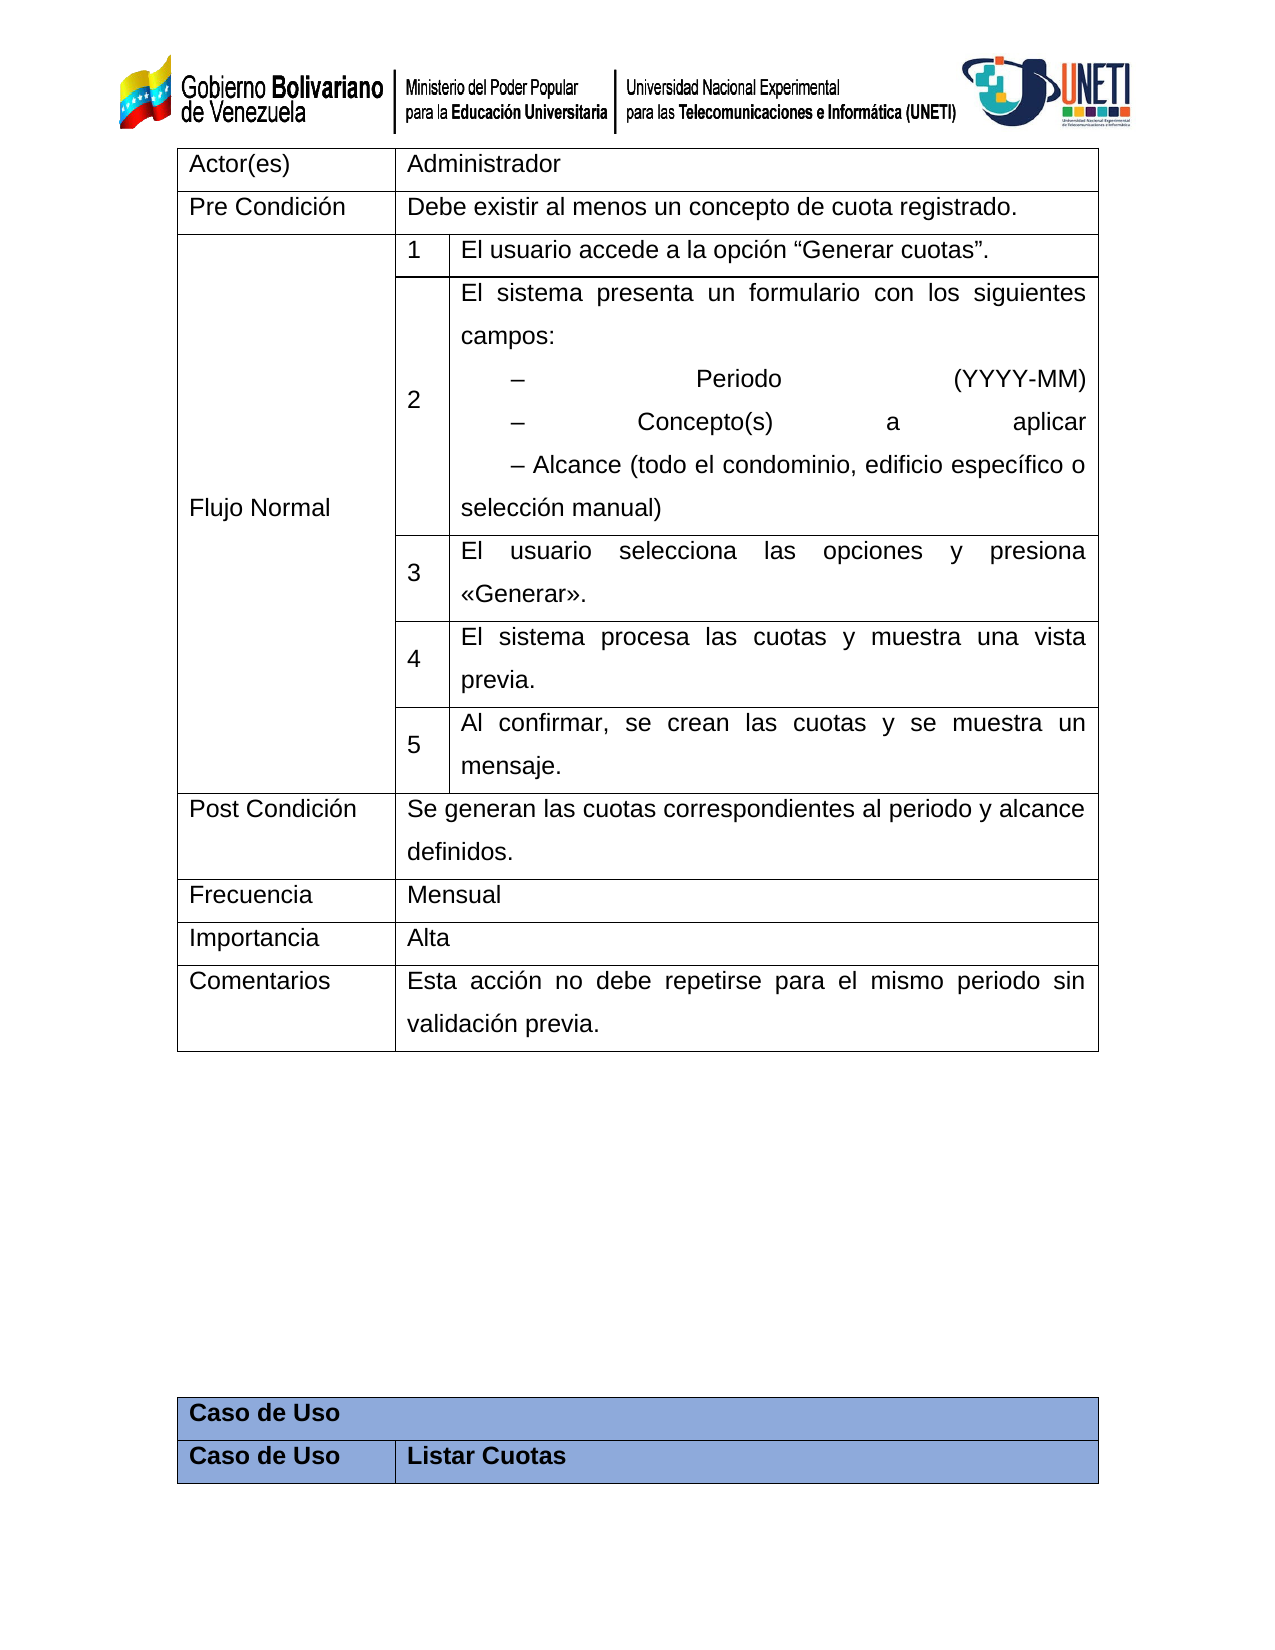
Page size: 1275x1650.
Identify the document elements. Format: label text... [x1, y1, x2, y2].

table_header Caso de Uso [178, 1398, 1098, 1440]
table_cell Se generan las cuotas correspondientes al periodo y alcance definidos. [396, 794, 1098, 879]
table_cell 1 [396, 235, 449, 276]
table_cell El sistema procesa las cuotas y muestra una vista previa. [450, 622, 1098, 707]
table_cell 2 [396, 278, 449, 535]
table_cell Mensual [396, 880, 1098, 922]
table_cell Administrador [396, 149, 1098, 191]
table_cell El usuario selecciona las opciones y presiona «Generar». [450, 536, 1098, 621]
table_cell Listar Cuotas [396, 1441, 1098, 1483]
table_cell Post Condición [178, 794, 395, 879]
table_cell Actor(es) [178, 149, 395, 191]
table_cell Comentarios [178, 966, 395, 1051]
table_cell Importancia [178, 923, 395, 965]
table_cell 5 [396, 708, 449, 793]
table_cell Frecuencia [178, 880, 395, 922]
table_cell Pre Condición [178, 192, 395, 233]
table_cell Caso de Uso [178, 1441, 395, 1483]
table_cell 4 [396, 622, 449, 707]
table_cell Alta [396, 923, 1098, 965]
table_cell Debe existir al menos un concepto de cuota registrado. [396, 192, 1098, 233]
table_cell Al confirmar, se crean las cuotas y se muestra un mensaje. [450, 708, 1098, 793]
table_cell Flujo Normal [178, 235, 395, 793]
table_cell El sistema presenta un formulario con los siguientes campos: – Periodo (YYYY-MM) – Concepto(s) a aplicar – Alcance (todo el condominio, edificio específico o selección manual) [450, 278, 1098, 535]
table_cell El usuario accede a la opción “Generar cuotas”. [450, 235, 1098, 276]
table_cell 3 [396, 536, 449, 621]
picture [119, 53, 1136, 134]
table_cell Esta acción no debe repetirse para el mismo periodo sin validación previa. [396, 966, 1098, 1051]
